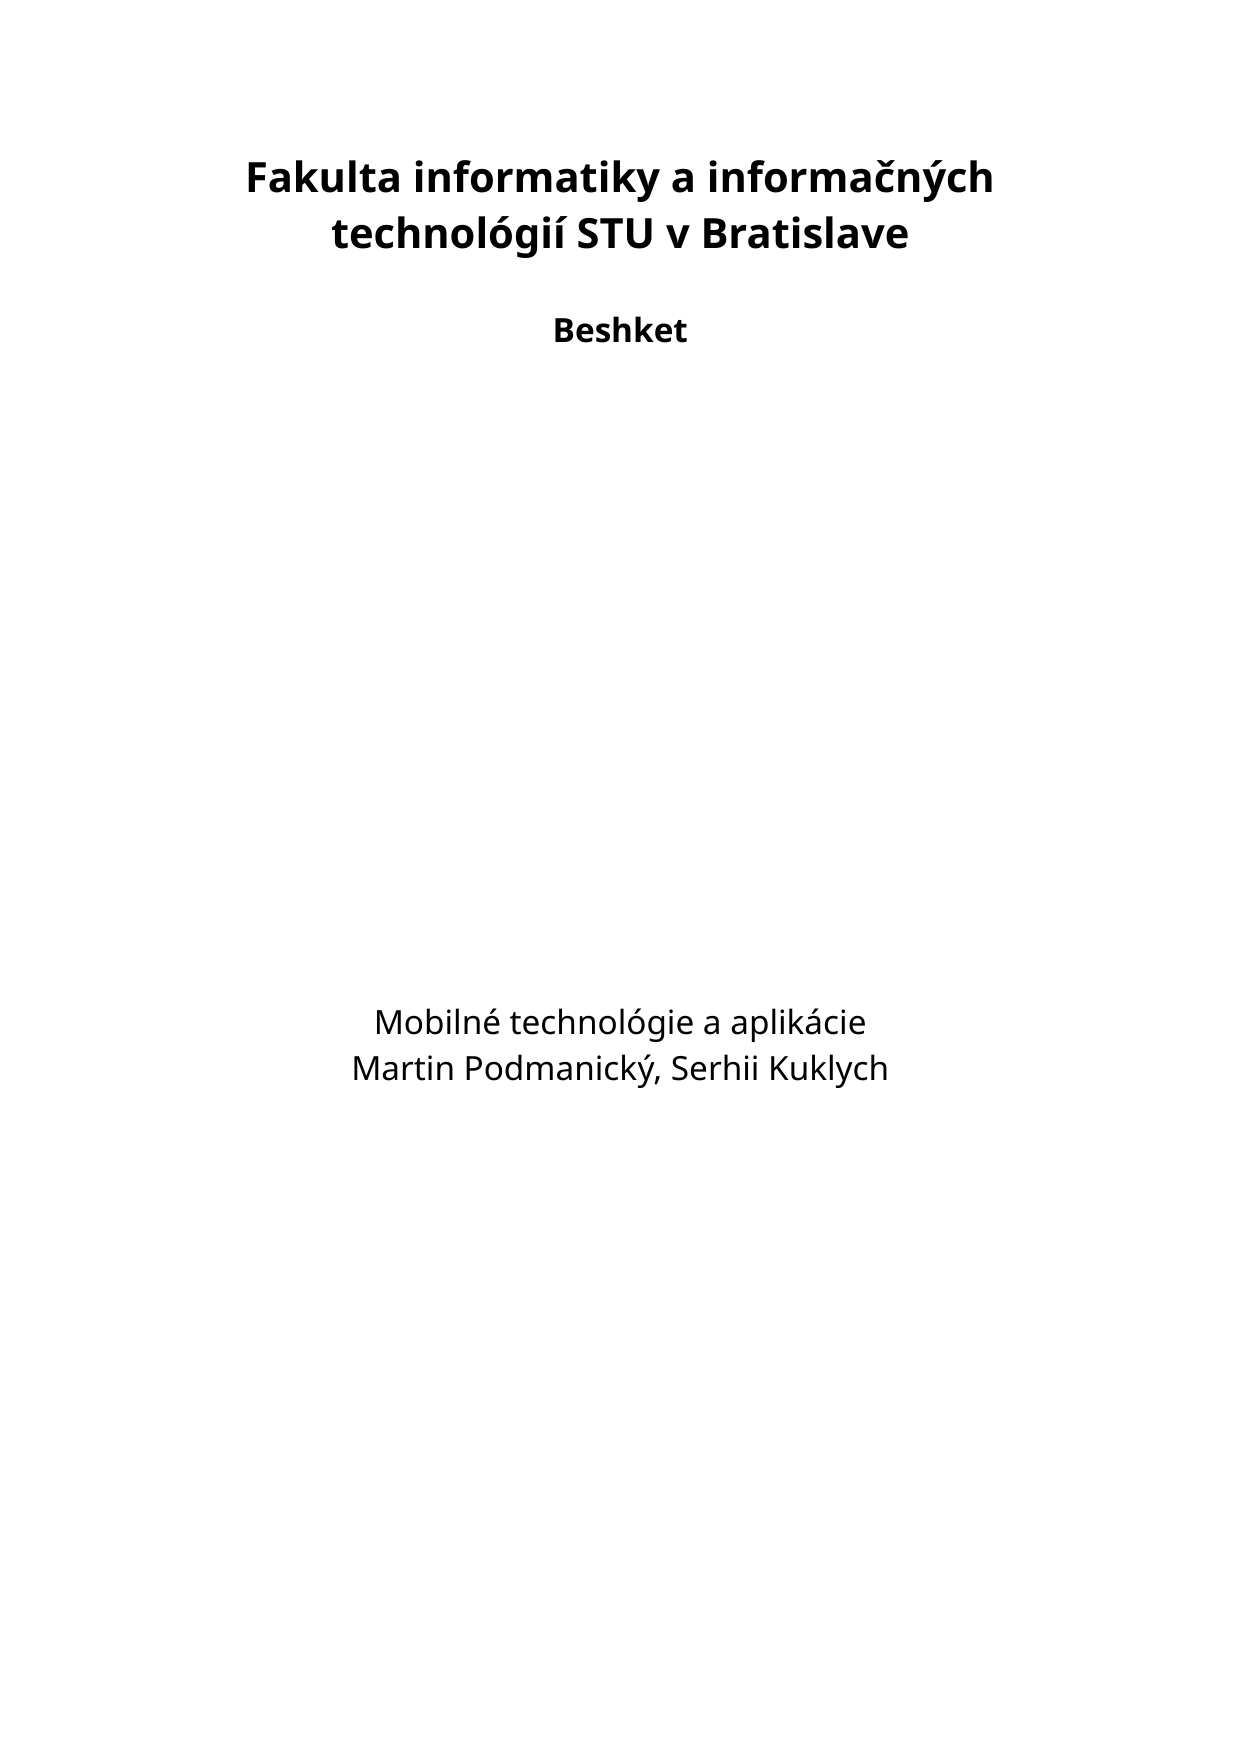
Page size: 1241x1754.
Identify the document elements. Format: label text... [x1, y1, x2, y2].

text Beshket [148, 307, 1093, 352]
text Martin Podmanický, Serhii Kuklych [148, 1044, 1093, 1090]
text Mobilné technológie a aplikácie [148, 999, 1093, 1044]
text Fakulta informatiky a informačných technológií STU v Bratislave [148, 148, 1093, 261]
